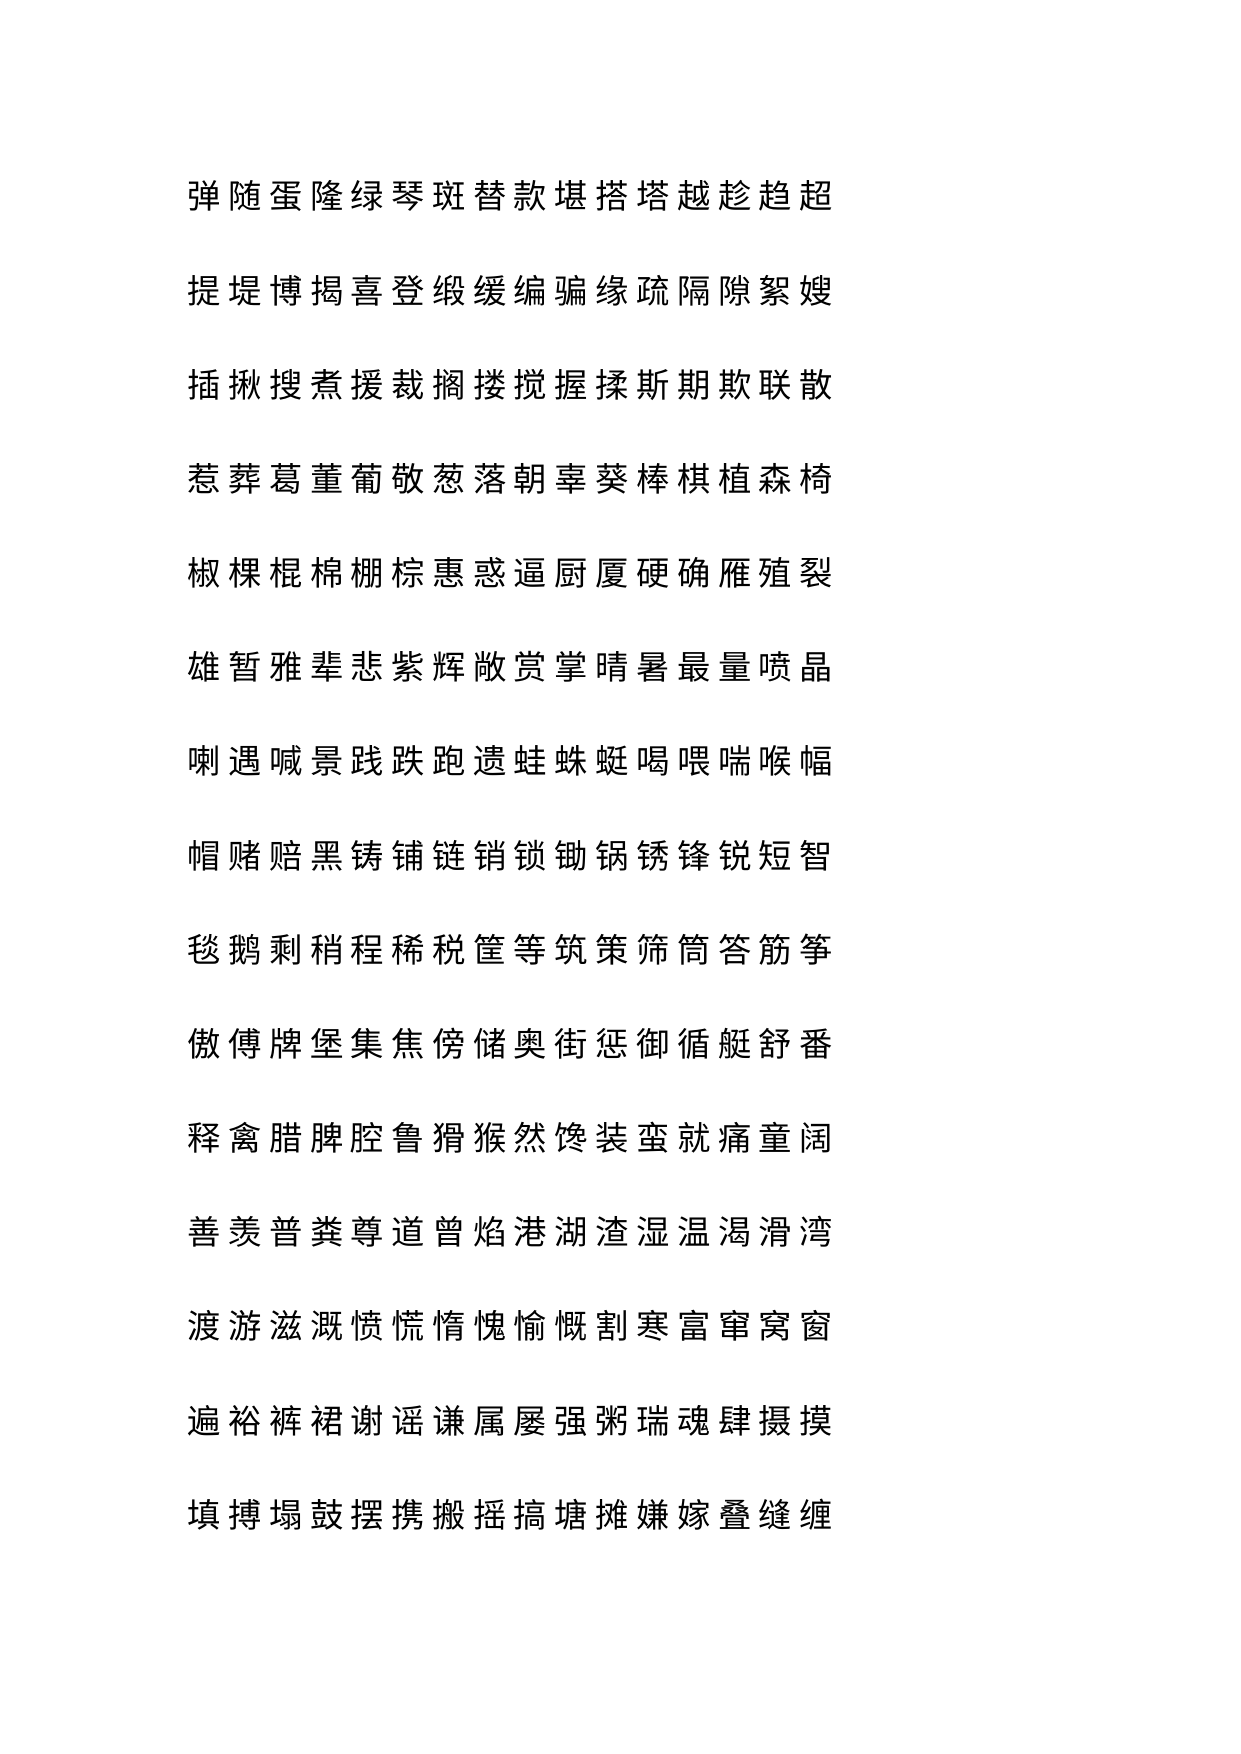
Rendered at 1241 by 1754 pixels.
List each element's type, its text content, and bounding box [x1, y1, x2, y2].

text 毯 鹅 剩 稍 程 稀 税 筐 等 筑 策 筛 筒 答 筋 筝 [187, 915, 1053, 980]
text 雄 暂 雅 辈 悲 紫 辉 敞 赏 掌 晴 暑 最 量 喷 晶 [187, 633, 1053, 698]
text 提 堤 博 揭 喜 登 缎 缓 编 骗 缘 疏 隔 隙 絮 嫂 [187, 256, 1053, 321]
text 填 搏 塌 鼓 摆 携 搬 摇 搞 塘 摊 嫌 嫁 叠 缝 缠 [187, 1480, 1053, 1545]
text 遍 裕 裤 裙 谢 谣 谦 属 屡 强 粥 瑞 魂 肆 摄 摸 [187, 1386, 1053, 1451]
text 傲 傅 牌 堡 集 焦 傍 储 奥 街 惩 御 循 艇 舒 番 [187, 1009, 1053, 1074]
text 惹 葬 葛 董 葡 敬 葱 落 朝 辜 葵 棒 棋 植 森 椅 [187, 444, 1053, 509]
text 善 羡 普 粪 尊 道 曾 焰 港 湖 渣 湿 温 渴 滑 湾 [187, 1198, 1053, 1263]
text 弹 随 蛋 隆 绿 琴 斑 替 款 堪 搭 塔 越 趁 趋 超 [187, 162, 1053, 227]
text 喇 遇 喊 景 践 跌 跑 遗 蛙 蛛 蜓 喝 喂 喘 喉 幅 [187, 727, 1053, 792]
text 释 禽 腊 脾 腔 鲁 猾 猴 然 馋 装 蛮 就 痛 童 阔 [187, 1104, 1053, 1169]
text 渡 游 滋 溉 愤 慌 惰 愧 愉 慨 割 寒 富 窜 窝 窗 [187, 1292, 1053, 1357]
text 帽 赌 赔 黑 铸 铺 链 销 锁 锄 锅 锈 锋 锐 短 智 [187, 821, 1053, 886]
text 椒 棵 棍 棉 棚 棕 惠 惑 逼 厨 厦 硬 确 雁 殖 裂 [187, 539, 1053, 604]
text 插 揪 搜 煮 援 裁 搁 搂 搅 握 揉 斯 期 欺 联 散 [187, 350, 1053, 415]
